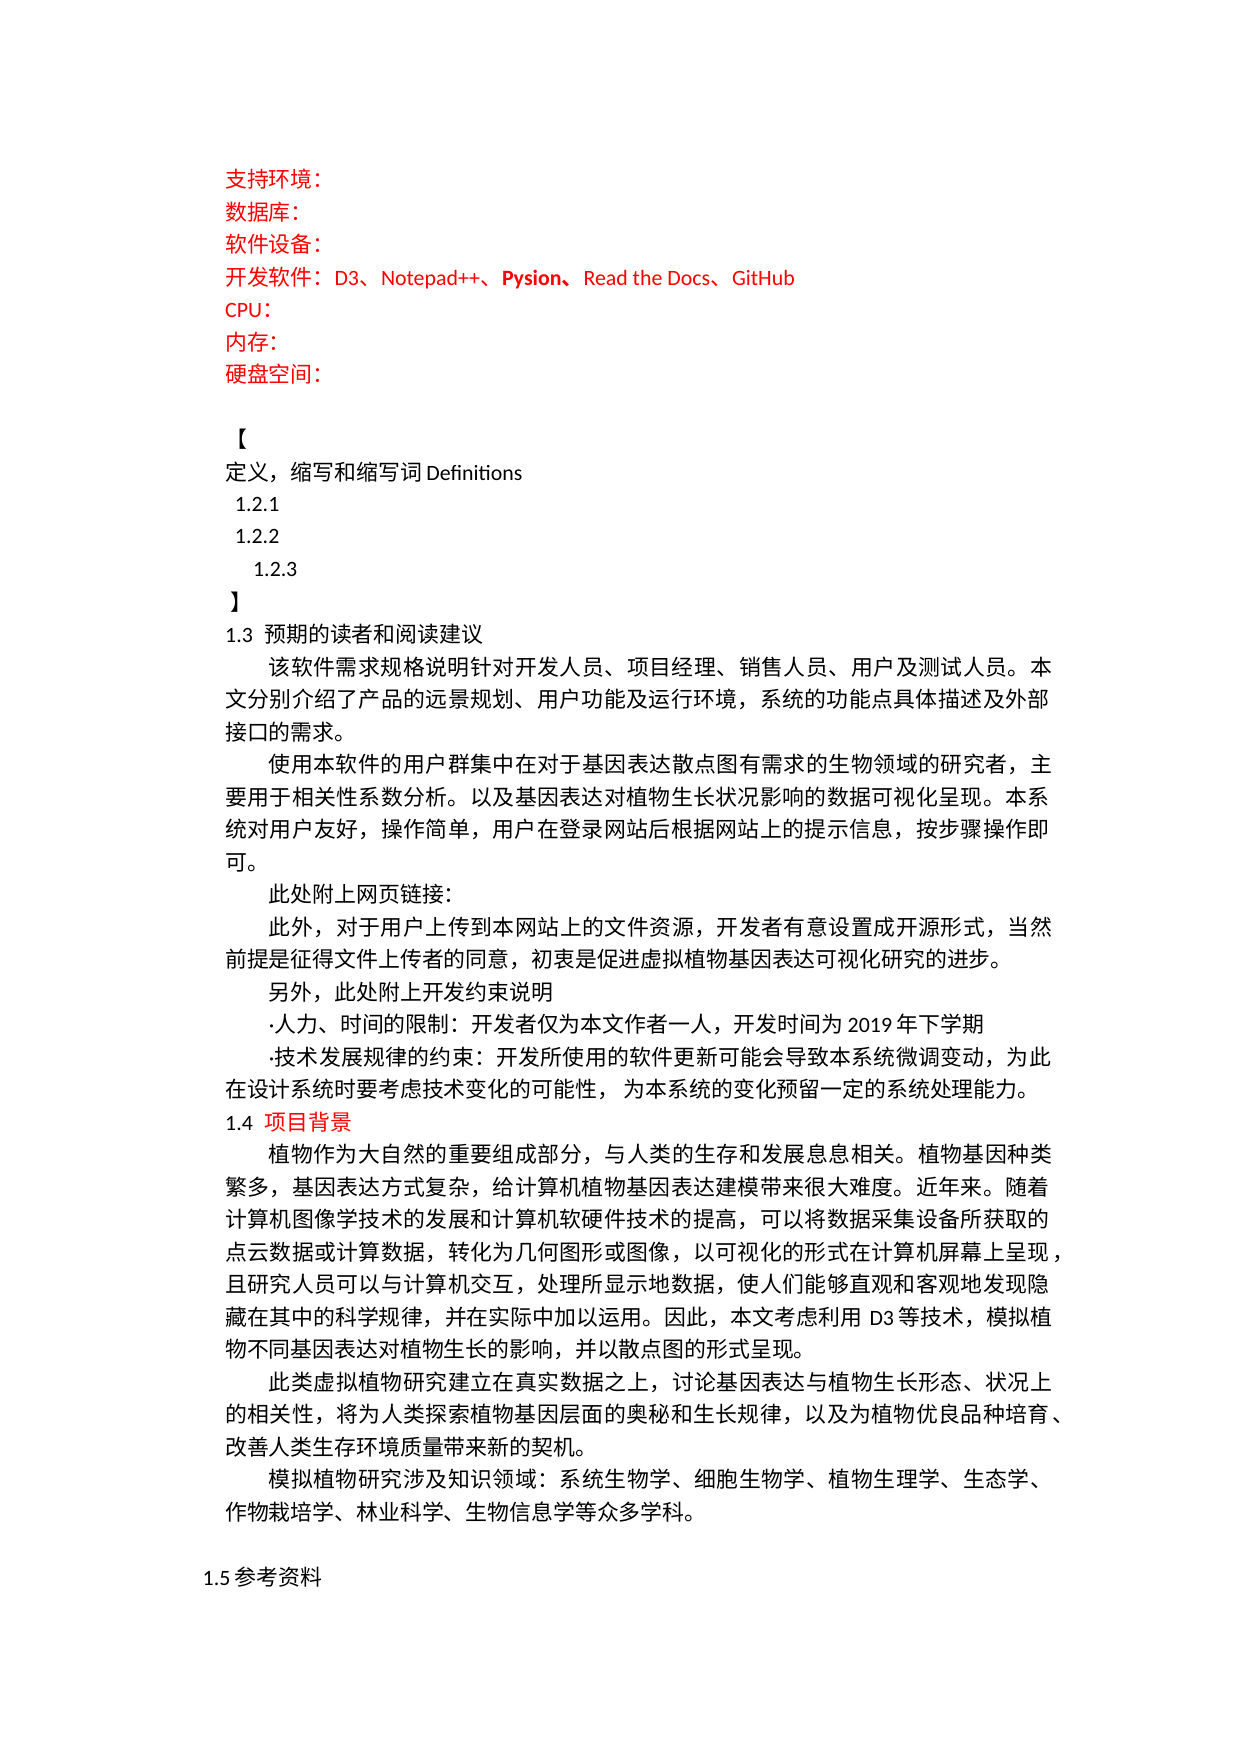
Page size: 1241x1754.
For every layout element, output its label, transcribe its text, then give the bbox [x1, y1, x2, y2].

list 此外，对于用户上传到本网站上的文件资源，开发者有意设置成开源形式，当然前提是征得文件上传者的同意，初衷是促进虚拟植物基因表达可视化研究的进步。 [225, 909, 1053, 974]
list 模拟植物研究涉及知识领域：系统生物学、细胞生物学、植物生理学、生态学、作物栽培学、林业科学、生物信息学等众多学科。 [225, 1462, 1053, 1527]
list 硬盘空间： [225, 357, 1053, 389]
list 】 [225, 584, 1053, 617]
list 项目背景 [225, 1104, 1053, 1137]
list ·人力、时间的限制：开发者仅为本文作者一人，开发时间为2019年下学期 [225, 1007, 1053, 1039]
list 此类虚拟植物研究建立在真实数据之上，讨论基因表达与植物生长形态、状况上的相关性，将为人类探索植物基因层面的奥秘和生长规律，以及为植物优良品种培育、改善人类生存环境质量带来新的契机。 [225, 1364, 1053, 1462]
list 该软件需求规格说明针对开发人员、项目经理、销售人员、用户及测试人员。本文分别介绍了产品的远景规划、用户功能及运行环境，系统的功能点具体描述及外部接口的需求。 [225, 649, 1053, 747]
list ·技术发展规律的约束：开发所使用的软件更新可能会导致本系统微调变动，为此在设计系统时要考虑技术变化的可能性， 为本系统的变化预留一定的系统处理能力。 [225, 1039, 1053, 1104]
list 【 [225, 422, 1053, 454]
list 数据库： [225, 194, 1053, 227]
list 使用本软件的用户群集中在对于基因表达散点图有需求的生物领域的研究者，主要用于相关性系数分析。以及基因表达对植物生长状况影响的数据可视化呈现。本系统对用户友好，操作简单，用户在登录网站后根据网站上的提示信息，按步骤操作即可。 [225, 747, 1053, 877]
list 支持环境： [225, 162, 1053, 194]
list 预期的读者和阅读建议 [225, 617, 1053, 649]
list 定义，缩写和缩写词Definitions [225, 454, 1053, 487]
list 软件设备： [225, 227, 1053, 259]
list 1.2.1 [225, 487, 1053, 519]
list 植物作为大自然的重要组成部分，与人类的生存和发展息息相关。植物基因种类繁多，基因表达方式复杂，给计算机植物基因表达建模带来很大难度。近年来。随着计算机图像学技术的发展和计算机软硬件技术的提高，可以将数据采集设备所获取的点云数据或计算数据，转化为几何图形或图像，以可视化的形式在计算机屏幕上呈现，且研究人员可以与计算机交互，处理所显示地数据，使人们能够直观和客观地发现隐藏在其中的科学规律，并在实际中加以运用。因此，本文考虑利用D3等技术，模拟植物不同基因表达对植物生长的影响，并以散点图的形式呈现。 [225, 1137, 1053, 1364]
list CPU： [225, 292, 1053, 324]
list 1.2.2 [225, 519, 1053, 552]
list 内存： [225, 324, 1053, 357]
list 开发软件：D3、Notepad++、Pysion、Read the Docs、GitHub [225, 259, 1053, 292]
list 1.2.3 [187, 552, 1053, 584]
list 1.5参考资料 [187, 1559, 1053, 1592]
list 另外，此处附上开发约束说明 [225, 974, 1053, 1007]
list 此处附上网页链接： [225, 877, 1053, 909]
